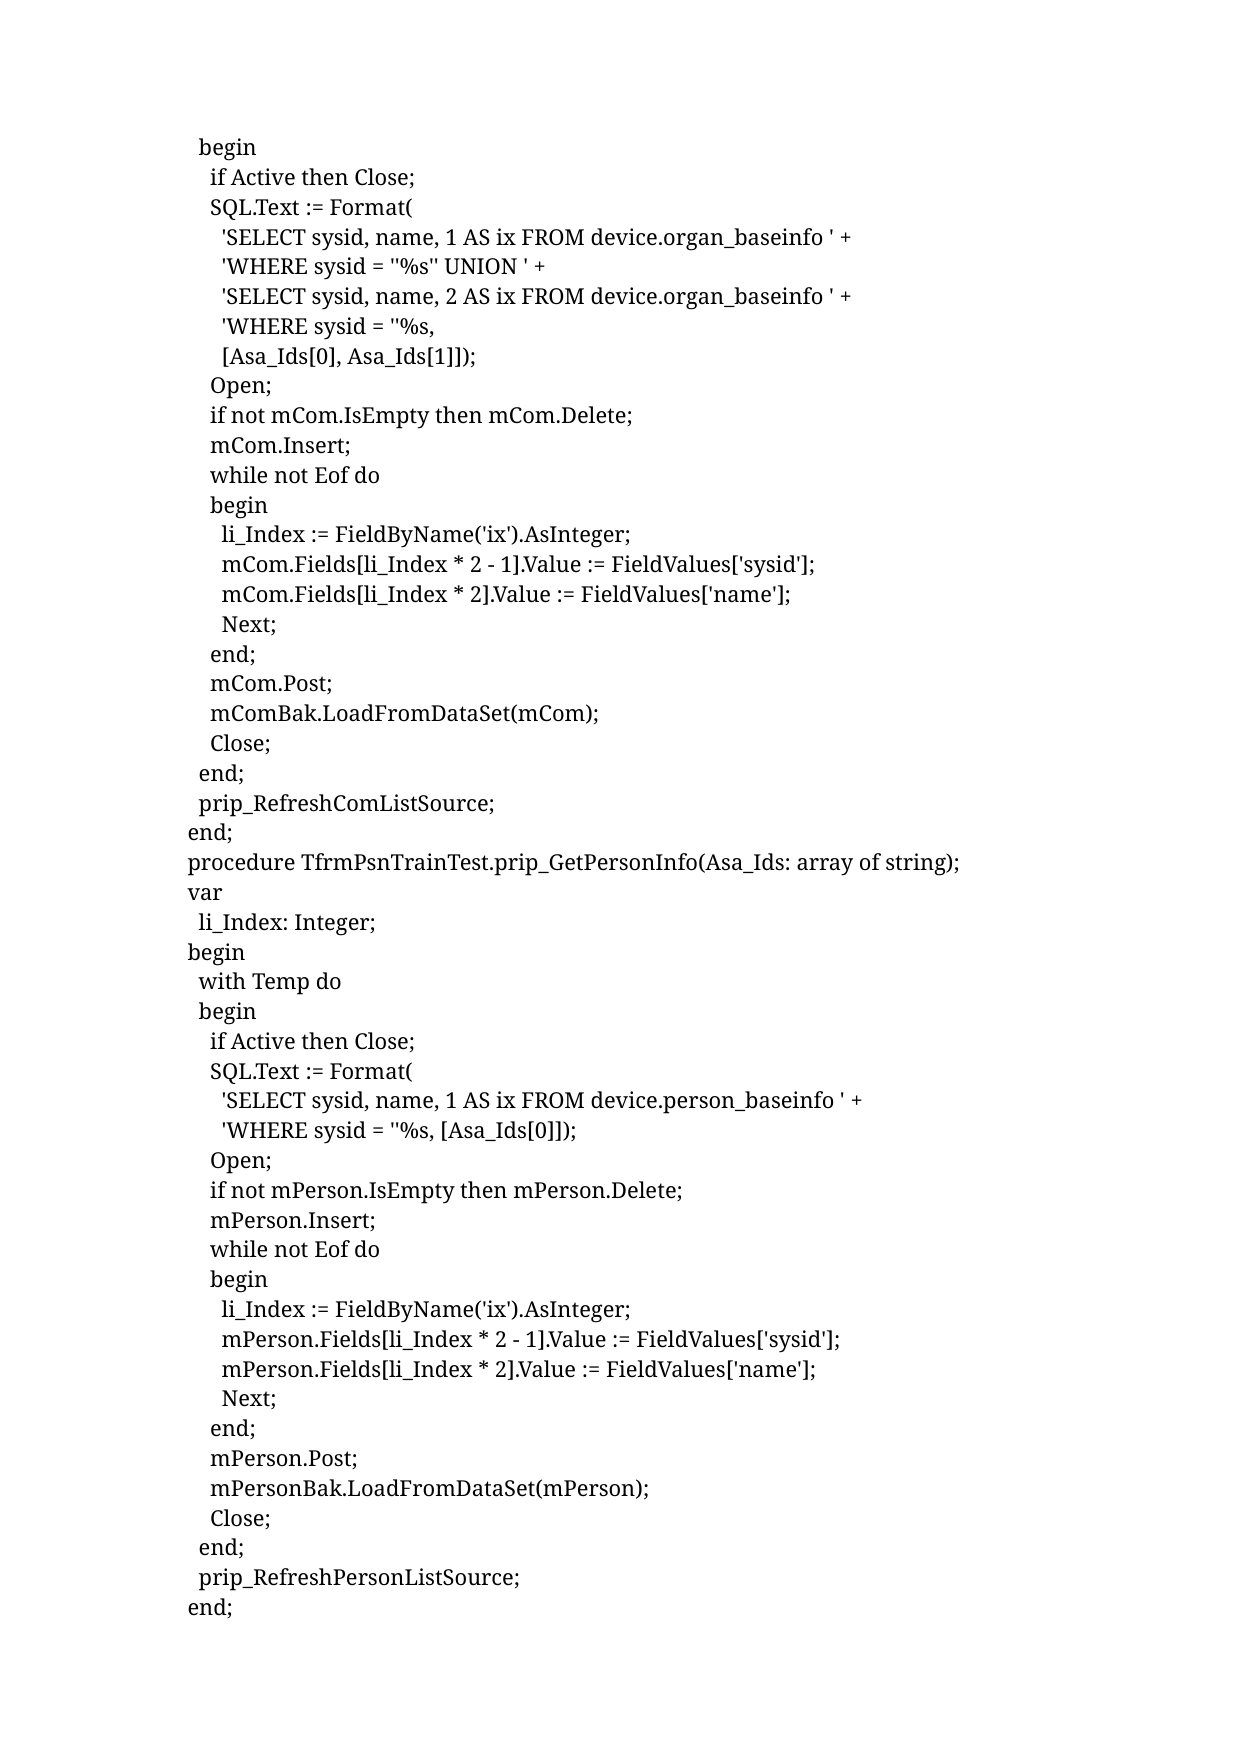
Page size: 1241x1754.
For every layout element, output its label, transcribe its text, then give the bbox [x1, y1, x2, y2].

text var [187, 877, 1053, 907]
text Next; [187, 1383, 1053, 1413]
text SQL.Text := Format( [187, 192, 1053, 222]
text procedure TfrmPsnTrainTest.prip_GetPersonInfo(Asa_Ids: array of string); [187, 847, 1053, 877]
text mCom.Fields[li_Index * 2 - 1].Value := FieldValues['sysid']; [187, 549, 1053, 579]
text if Active then Close; [187, 162, 1053, 192]
text 'WHERE sysid = ''%s'' UNION ' + [187, 251, 1053, 281]
text mCom.Fields[li_Index * 2].Value := FieldValues['name']; [187, 579, 1053, 609]
text begin [187, 937, 1053, 966]
text prip_RefreshComListSource; [187, 788, 1053, 817]
text SQL.Text := Format( [187, 1056, 1053, 1086]
text while not Eof do [187, 460, 1053, 490]
text with Temp do [187, 966, 1053, 996]
text 'WHERE sysid = ''%s, [187, 311, 1053, 341]
text if Active then Close; [187, 1026, 1053, 1056]
text Close; [187, 728, 1053, 758]
text end; [187, 1532, 1053, 1562]
text 'SELECT sysid, name, 2 AS ix FROM device.organ_baseinfo ' + [187, 281, 1053, 311]
text li_Index := FieldByName('ix').AsInteger; [187, 519, 1053, 549]
text begin [187, 490, 1053, 519]
text end; [187, 1413, 1053, 1443]
text end; [187, 639, 1053, 668]
text if not mCom.IsEmpty then mCom.Delete; [187, 400, 1053, 430]
text begin [187, 1264, 1053, 1294]
text mPerson.Post; [187, 1443, 1053, 1473]
text li_Index := FieldByName('ix').AsInteger; [187, 1294, 1053, 1324]
text mPerson.Insert; [187, 1205, 1053, 1234]
text end; [187, 817, 1053, 847]
text while not Eof do [187, 1234, 1053, 1264]
text [Asa_Ids[0], Asa_Ids[1]]); [187, 341, 1053, 371]
text begin [187, 132, 1053, 162]
text 'WHERE sysid = ''%s, [Asa_Ids[0]]); [187, 1115, 1053, 1145]
text Open; [187, 371, 1053, 400]
text 'SELECT sysid, name, 1 AS ix FROM device.person_baseinfo ' + [187, 1086, 1053, 1115]
text end; [187, 758, 1053, 788]
text if not mPerson.IsEmpty then mPerson.Delete; [187, 1175, 1053, 1205]
text prip_RefreshPersonListSource; [187, 1562, 1053, 1592]
text mPersonBak.LoadFromDataSet(mPerson); [187, 1473, 1053, 1503]
text 'SELECT sysid, name, 1 AS ix FROM device.organ_baseinfo ' + [187, 222, 1053, 251]
text begin [187, 996, 1053, 1026]
text mComBak.LoadFromDataSet(mCom); [187, 698, 1053, 728]
text mPerson.Fields[li_Index * 2 - 1].Value := FieldValues['sysid']; [187, 1324, 1053, 1354]
text Next; [187, 609, 1053, 639]
text mCom.Post; [187, 668, 1053, 698]
text mPerson.Fields[li_Index * 2].Value := FieldValues['name']; [187, 1354, 1053, 1383]
text li_Index: Integer; [187, 907, 1053, 937]
text end; [187, 1592, 1053, 1622]
text Close; [187, 1503, 1053, 1532]
text mCom.Insert; [187, 430, 1053, 460]
text Open; [187, 1145, 1053, 1175]
